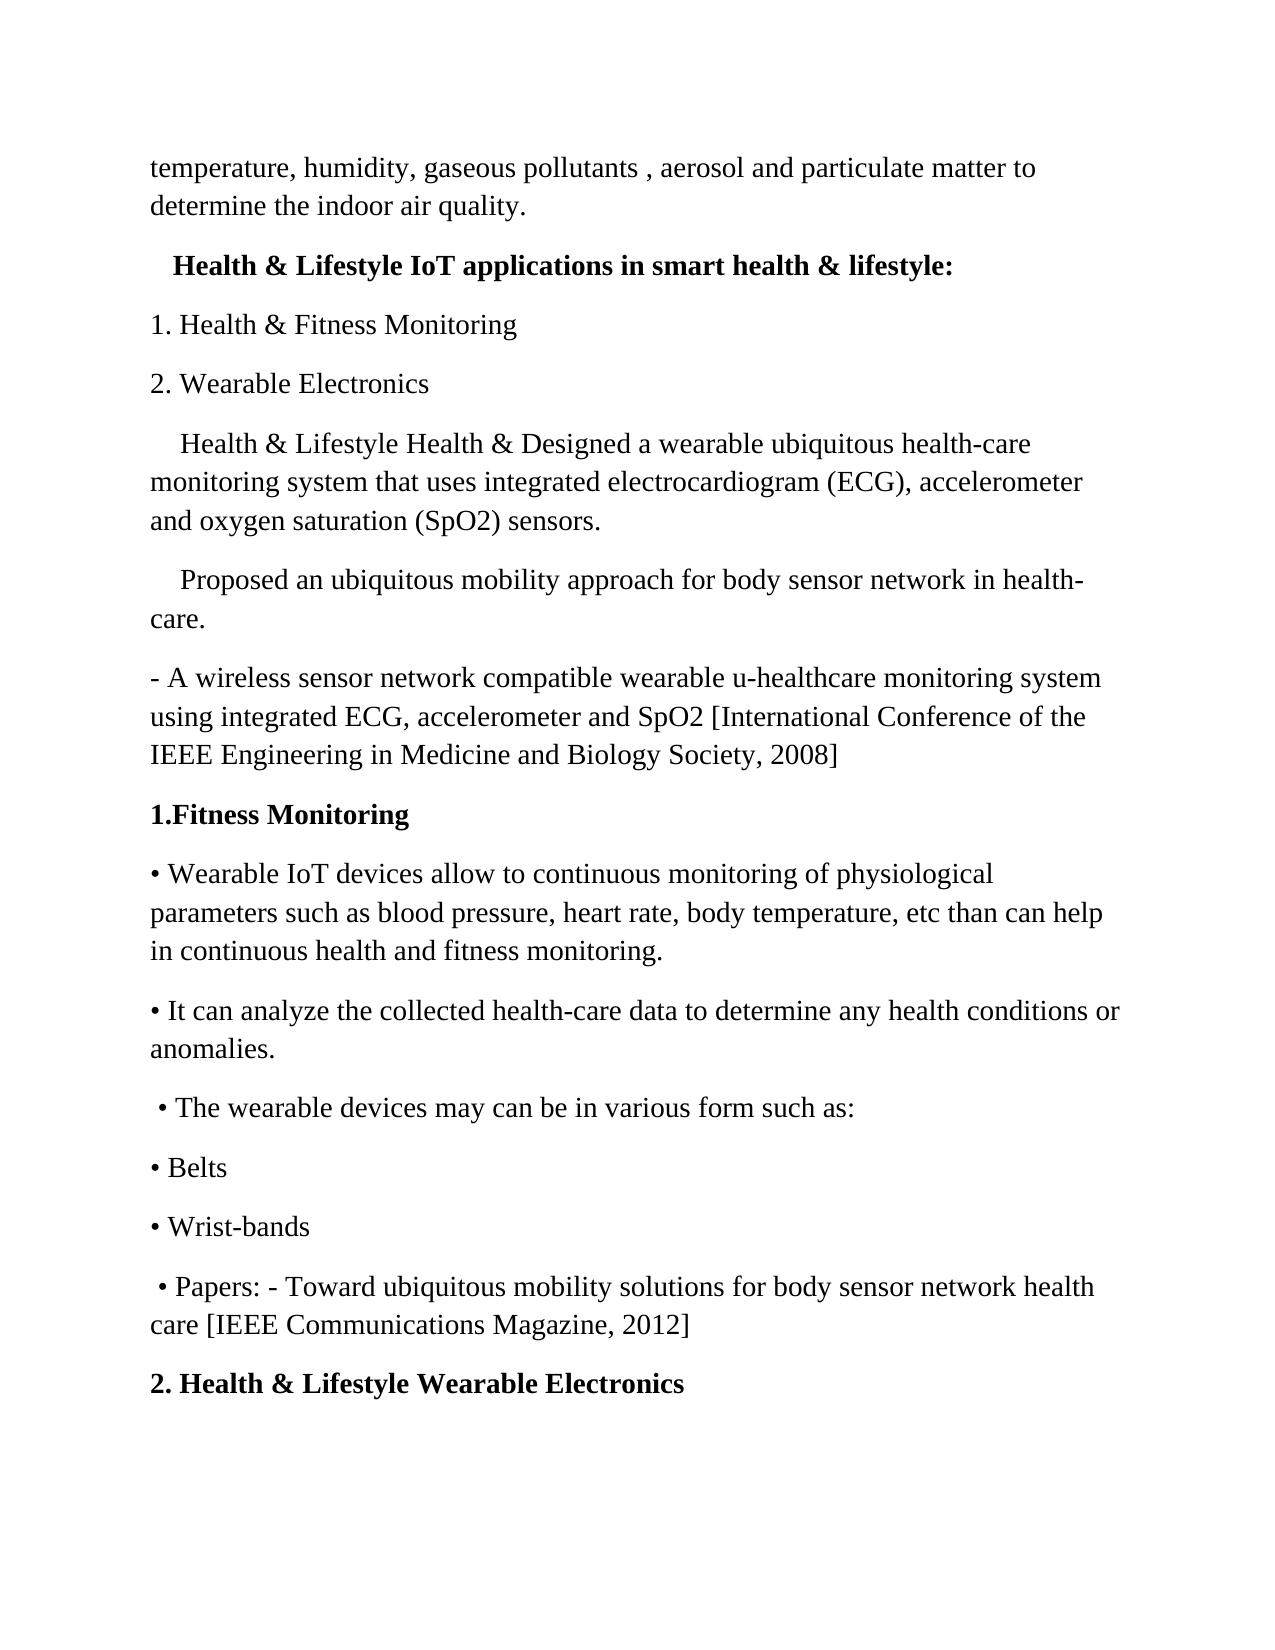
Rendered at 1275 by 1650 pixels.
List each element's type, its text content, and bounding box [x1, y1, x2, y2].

text 2. Health & Lifestyle Wearable Electronics [150, 1367, 1125, 1400]
text Health & Lifestyle IoT applications in smart health & lifestyle: [150, 248, 1125, 281]
text • Wrist-bands [150, 1209, 1125, 1243]
text • Belts [150, 1150, 1125, 1183]
text • Wearable IoT devices allow to continuous monitoring of physiological parameters such as blood pressure, heart rate, body temperature, etc than can help in continuous health and fitness monitoring. [150, 856, 1125, 967]
text - A wireless sensor network compatible wearable u-healthcare monitoring system using integrated ECG, accelerometer and SpO2 [International Conference of the IEEE Engineering in Medicine and Biology Society, 2008] [150, 660, 1125, 771]
text • Papers: - Toward ubiquitous mobility solutions for body sensor network health care [IEEE Communications Magazine, 2012] [150, 1269, 1125, 1341]
text 1.Fitness Monitoring [150, 797, 1125, 830]
text 1. Health & Fitness Monitoring [150, 307, 1125, 341]
text • It can analyze the collected health-care data to determine any health conditions or anomalies. [150, 993, 1125, 1065]
text  Proposed an ubiquitous mobility approach for body sensor network in health-care. [150, 562, 1125, 634]
text • The wearable devices may can be in various form such as: [150, 1091, 1125, 1124]
text  Health & Lifestyle Health & Designed a wearable ubiquitous health-care monitoring system that uses integrated electrocardiogram (ECG), accelerometer and oxygen saturation (SpO2) sensors. [150, 426, 1125, 537]
text 2. Wearable Electronics [150, 367, 1125, 400]
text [150, 150, 1125, 222]
